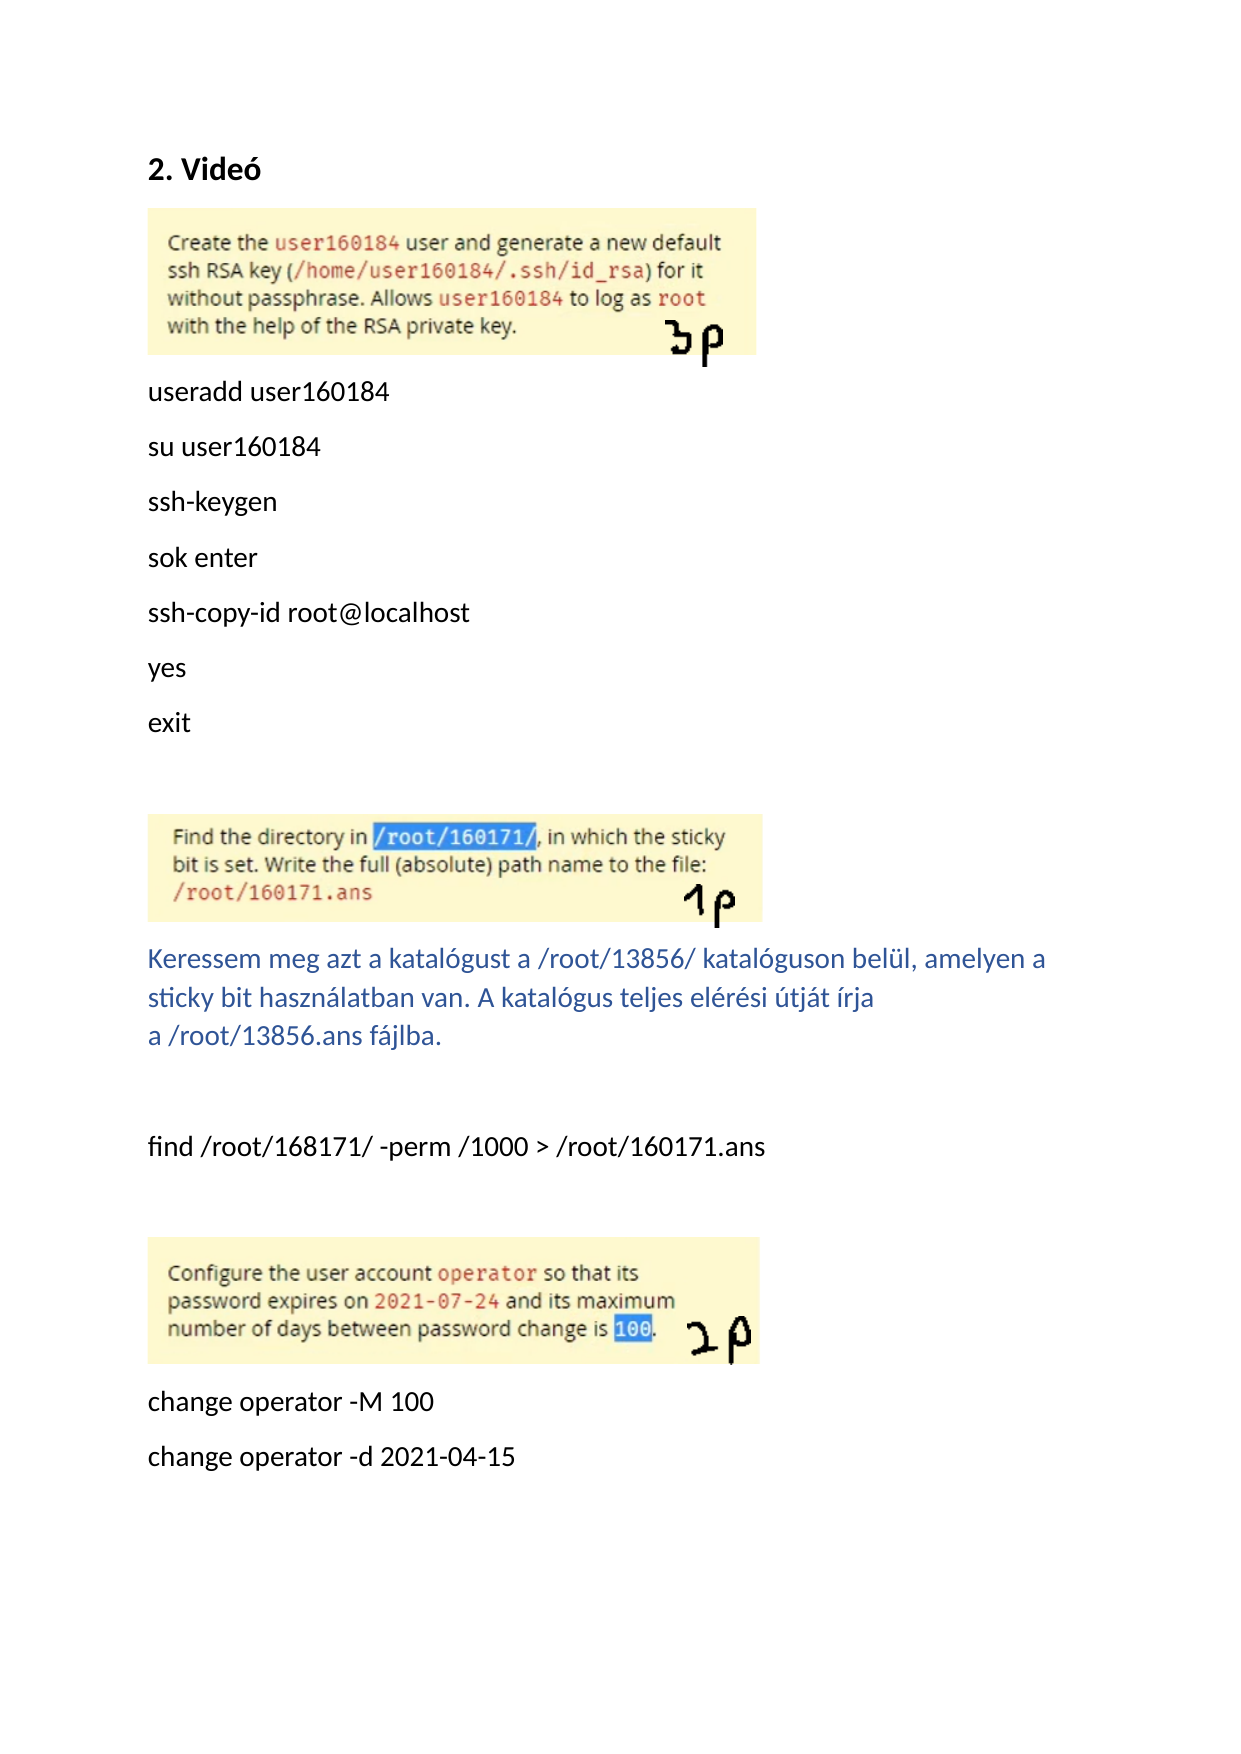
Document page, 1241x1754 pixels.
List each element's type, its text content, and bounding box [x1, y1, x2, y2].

text yes [148, 649, 1093, 684]
text sok enter [148, 539, 1093, 574]
text change operator -d 2021-04-15 [148, 1438, 1093, 1474]
text su user160184 [148, 428, 1093, 464]
text exit [148, 704, 1093, 739]
text 2. Videó [148, 148, 1093, 188]
text find /root/168171/ -perm /1000 > /root/160171.ans [148, 1128, 1093, 1163]
picture [147, 1237, 761, 1365]
text useradd user160184 [148, 373, 1093, 409]
text change operator -M 100 [148, 1383, 1093, 1418]
picture [147, 208, 757, 367]
text ssh-keygen [148, 483, 1093, 519]
picture [147, 814, 763, 928]
text Keressem meg azt a katalógust a /root/13856/ katalóguson belül, amelyen a sticky bit használatban van. A katalógus teljes elérési útját írja a /root/13856.ans fájlba. [148, 941, 1093, 1053]
text ssh-copy-id root@localhost [148, 594, 1093, 629]
